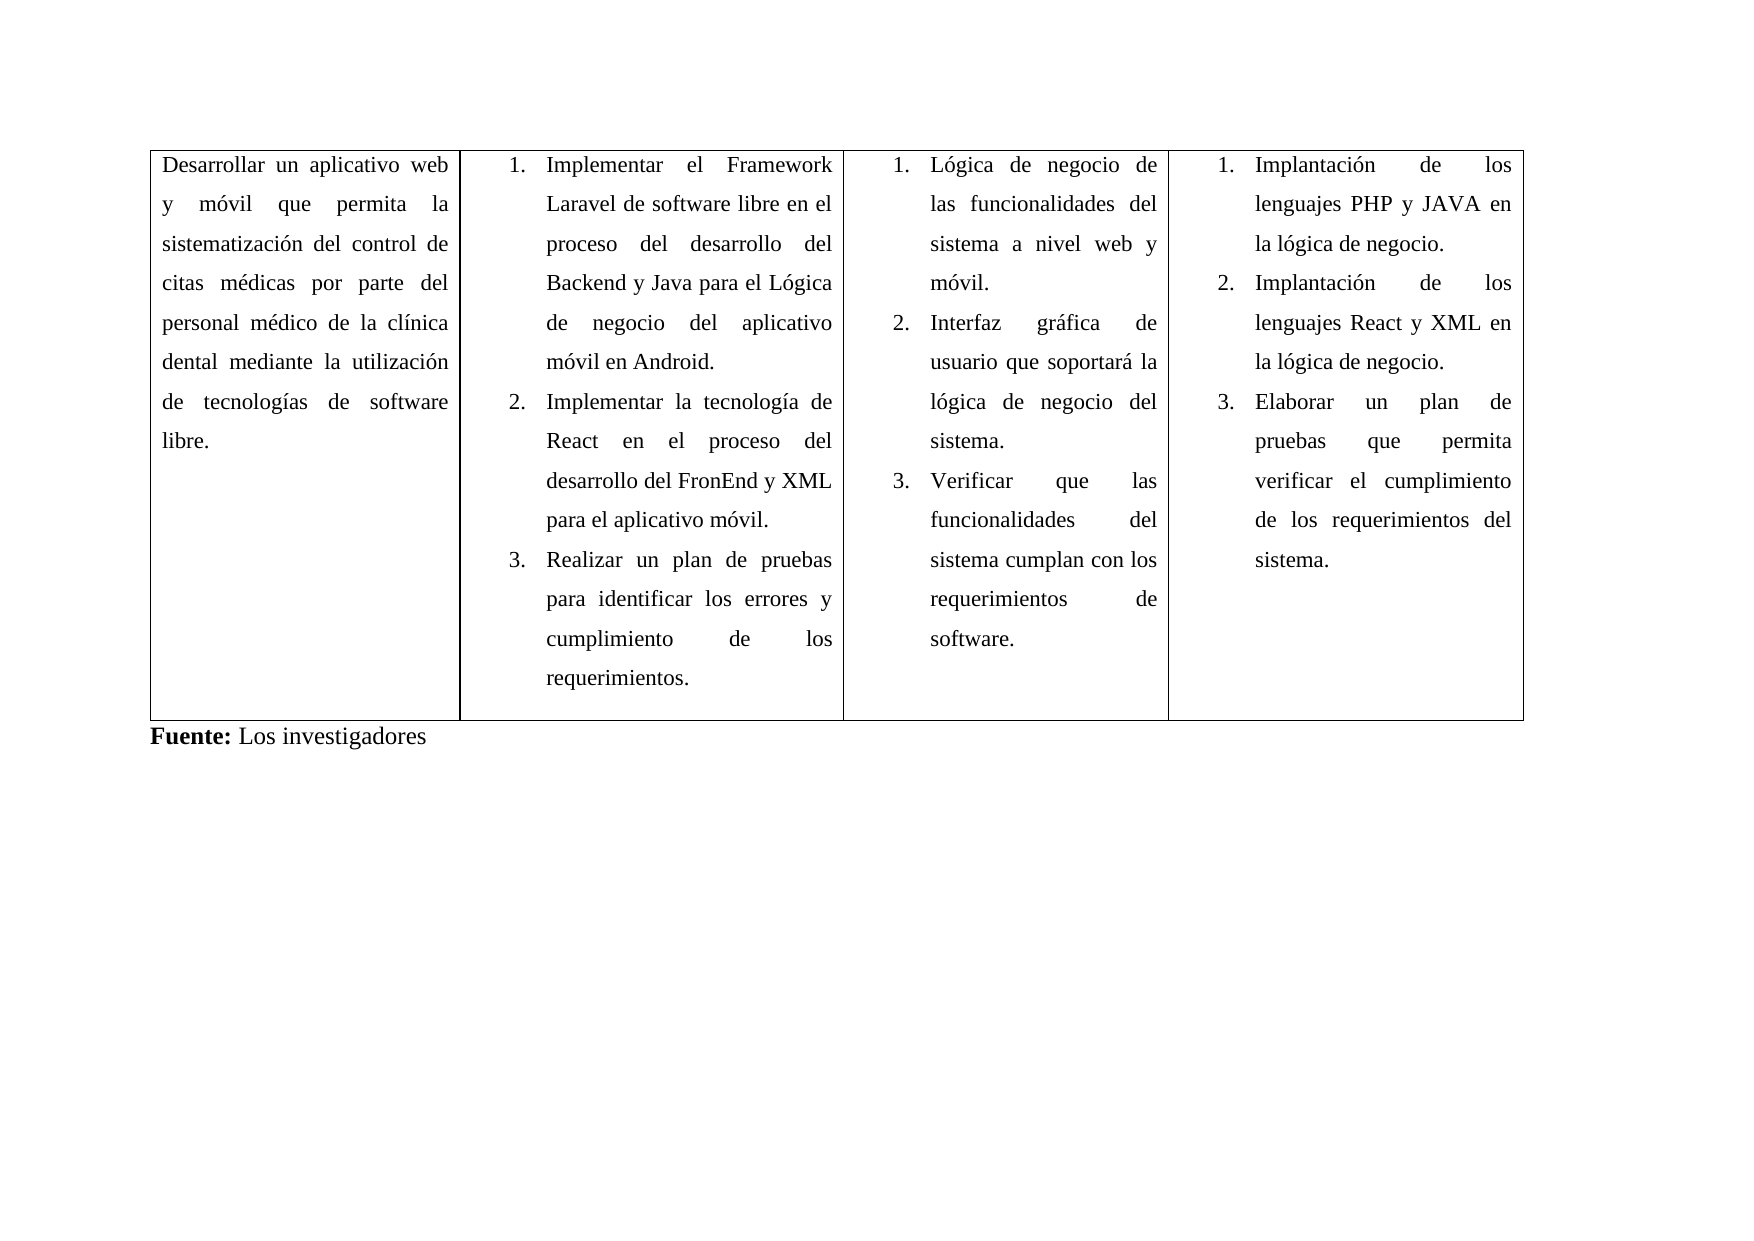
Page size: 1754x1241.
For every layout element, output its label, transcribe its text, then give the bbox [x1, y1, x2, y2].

table_cell Implementar el Framework Laravel de software libre en el proceso del desarrollo del Backend y Java para el Lógica de negocio del aplicativo móvil en Android. Implementar la tecnología de React en el proceso del desarrollo del FronEnd y XML para el aplicativo móvil. Realizar un plan de pruebas para identificar los errores y cumplimiento de los requerimientos. [461, 151, 843, 720]
text Fuente: Los investigadores [150, 721, 1604, 750]
